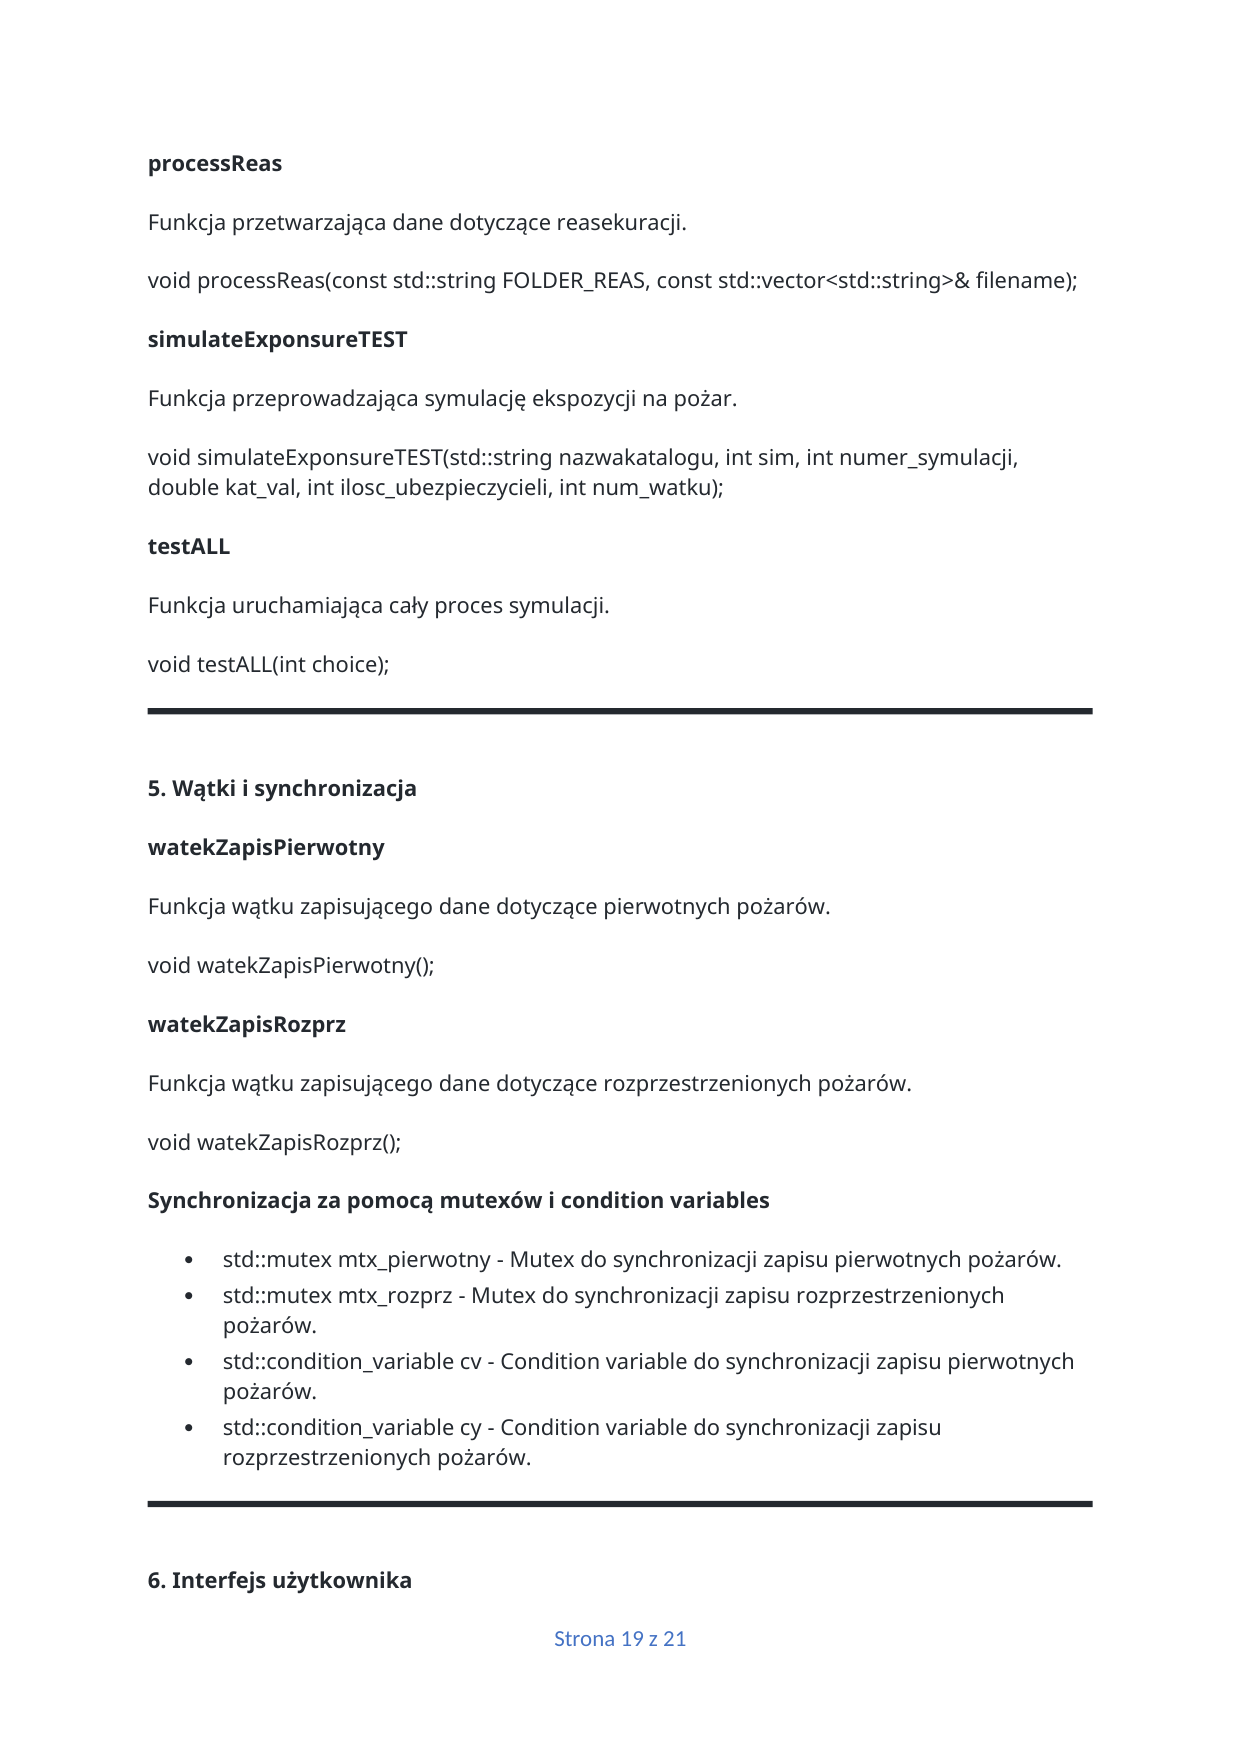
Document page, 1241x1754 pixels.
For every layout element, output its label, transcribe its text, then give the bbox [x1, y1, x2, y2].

text Funkcja wątku zapisującego dane dotyczące pierwotnych pożarów. [148, 891, 1093, 920]
text void watekZapisRozprz(); [148, 1126, 1093, 1156]
text Funkcja przeprowadzająca symulację ekspozycji na pożar. [148, 383, 1093, 413]
list std::condition_variable cy - Condition variable do synchronizacji zapisu rozprzestrzenionych pożarów. [185, 1412, 1093, 1472]
list std::mutex mtx_pierwotny - Mutex do synchronizacji zapisu pierwotnych pożarów. [185, 1244, 1093, 1274]
text Funkcja uruchamiająca cały proces symulacji. [148, 590, 1093, 620]
text simulateExponsureTEST [148, 324, 1093, 354]
text void processReas(const std::string FOLDER_REAS, const std::vector<std::string>& filename); [148, 266, 1093, 295]
text Funkcja wątku zapisującego dane dotyczące rozprzestrzenionych pożarów. [148, 1067, 1093, 1097]
text void testALL(int choice); [148, 649, 1093, 679]
text watekZapisPierwotny [148, 832, 1093, 861]
text void simulateExponsureTEST(std::string nazwakatalogu, int sim, int numer_symulacji, double kat_val, int ilosc_ubezpieczycieli, int num_watku); [148, 442, 1093, 502]
text processReas [148, 148, 1093, 177]
text testALL [148, 531, 1093, 561]
list std::mutex mtx_rozprz - Mutex do synchronizacji zapisu rozprzestrzenionych pożarów. [185, 1280, 1093, 1340]
text Funkcja przetwarzająca dane dotyczące reasekuracji. [148, 207, 1093, 236]
text 5. Wątki i synchronizacja [148, 773, 1093, 802]
text 6. Interfejs użytkownika [148, 1566, 1093, 1595]
text Synchronizacja za pomocą mutexów i condition variables [148, 1185, 1093, 1215]
text watekZapisRozprz [148, 1008, 1093, 1038]
text void watekZapisPierwotny(); [148, 949, 1093, 979]
list std::condition_variable cv - Condition variable do synchronizacji zapisu pierwotnych pożarów. [185, 1346, 1093, 1406]
